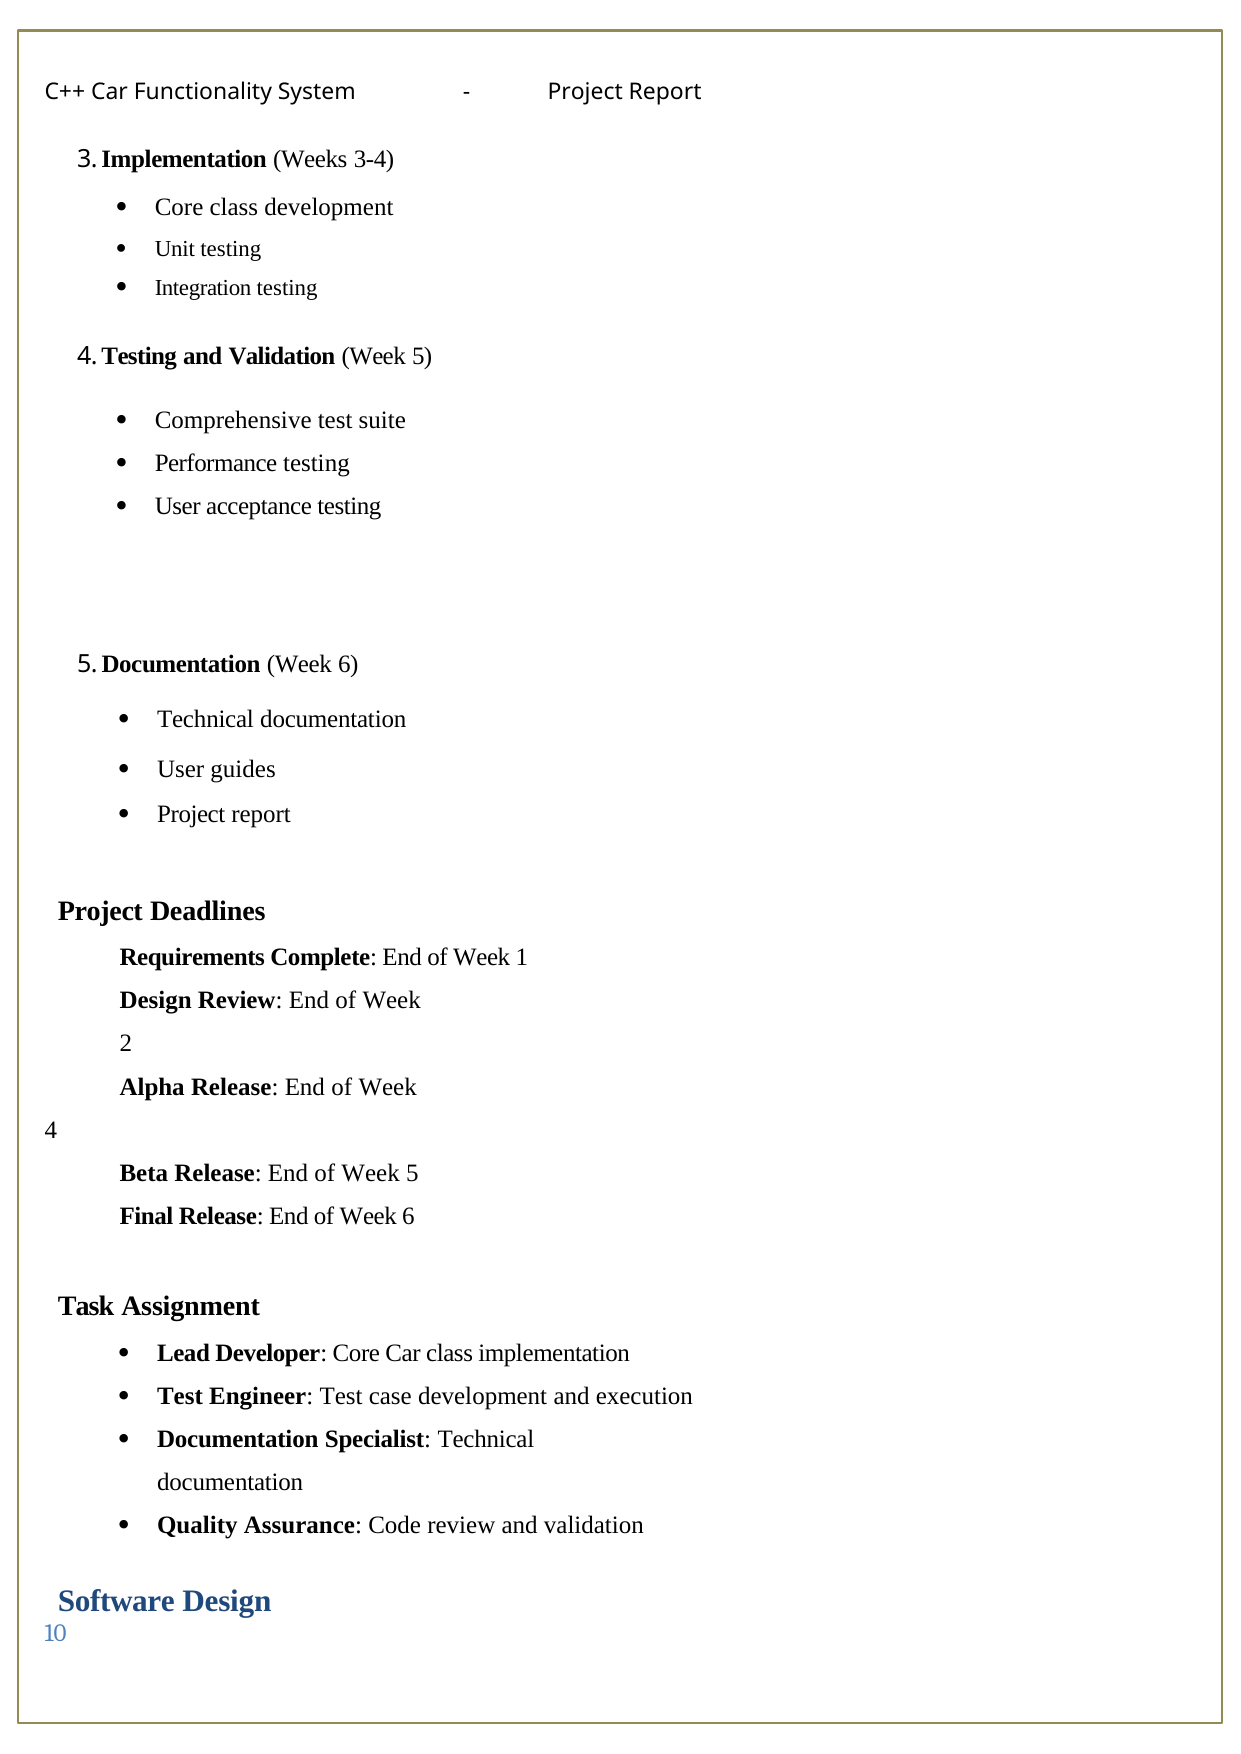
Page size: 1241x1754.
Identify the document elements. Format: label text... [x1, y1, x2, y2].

list Core class development [117, 192, 419, 220]
text Beta Release: End of Week 5 [44, 1158, 434, 1187]
list User guides [119, 754, 418, 783]
list Unit testing [117, 235, 419, 261]
list Quality Assurance: Code review and validation [119, 1510, 672, 1539]
list Integration testing [117, 274, 419, 301]
subtitle Task Assignment [58, 1289, 1196, 1322]
list Project report [119, 799, 1196, 828]
list User acceptance testing [117, 491, 1196, 520]
list Testing and Validation (Week 5) [77, 337, 455, 371]
text Final Release: End of Week 6 [44, 1201, 1196, 1230]
text Design Review: End of Week 2 [119, 985, 434, 1057]
list Documentation (Week 6) [77, 645, 1196, 679]
subtitle Software Design [58, 1582, 1196, 1618]
list Comprehensive test suite [117, 405, 455, 434]
text Requirements Complete: End of Week 1 [44, 942, 1196, 971]
list Performance testing [117, 448, 1196, 477]
list Documentation Specialist: Technical documentation [119, 1424, 672, 1496]
list Technical documentation [119, 704, 418, 732]
list Test Engineer: Test case development and execution [119, 1381, 1196, 1409]
list Lead Developer: Core Car class implementation [119, 1338, 1196, 1366]
list Implementation (Weeks 3-4) [77, 141, 419, 175]
text Alpha Release: End of Week 4 [44, 1072, 434, 1143]
subtitle Project Deadlines [58, 894, 1196, 926]
